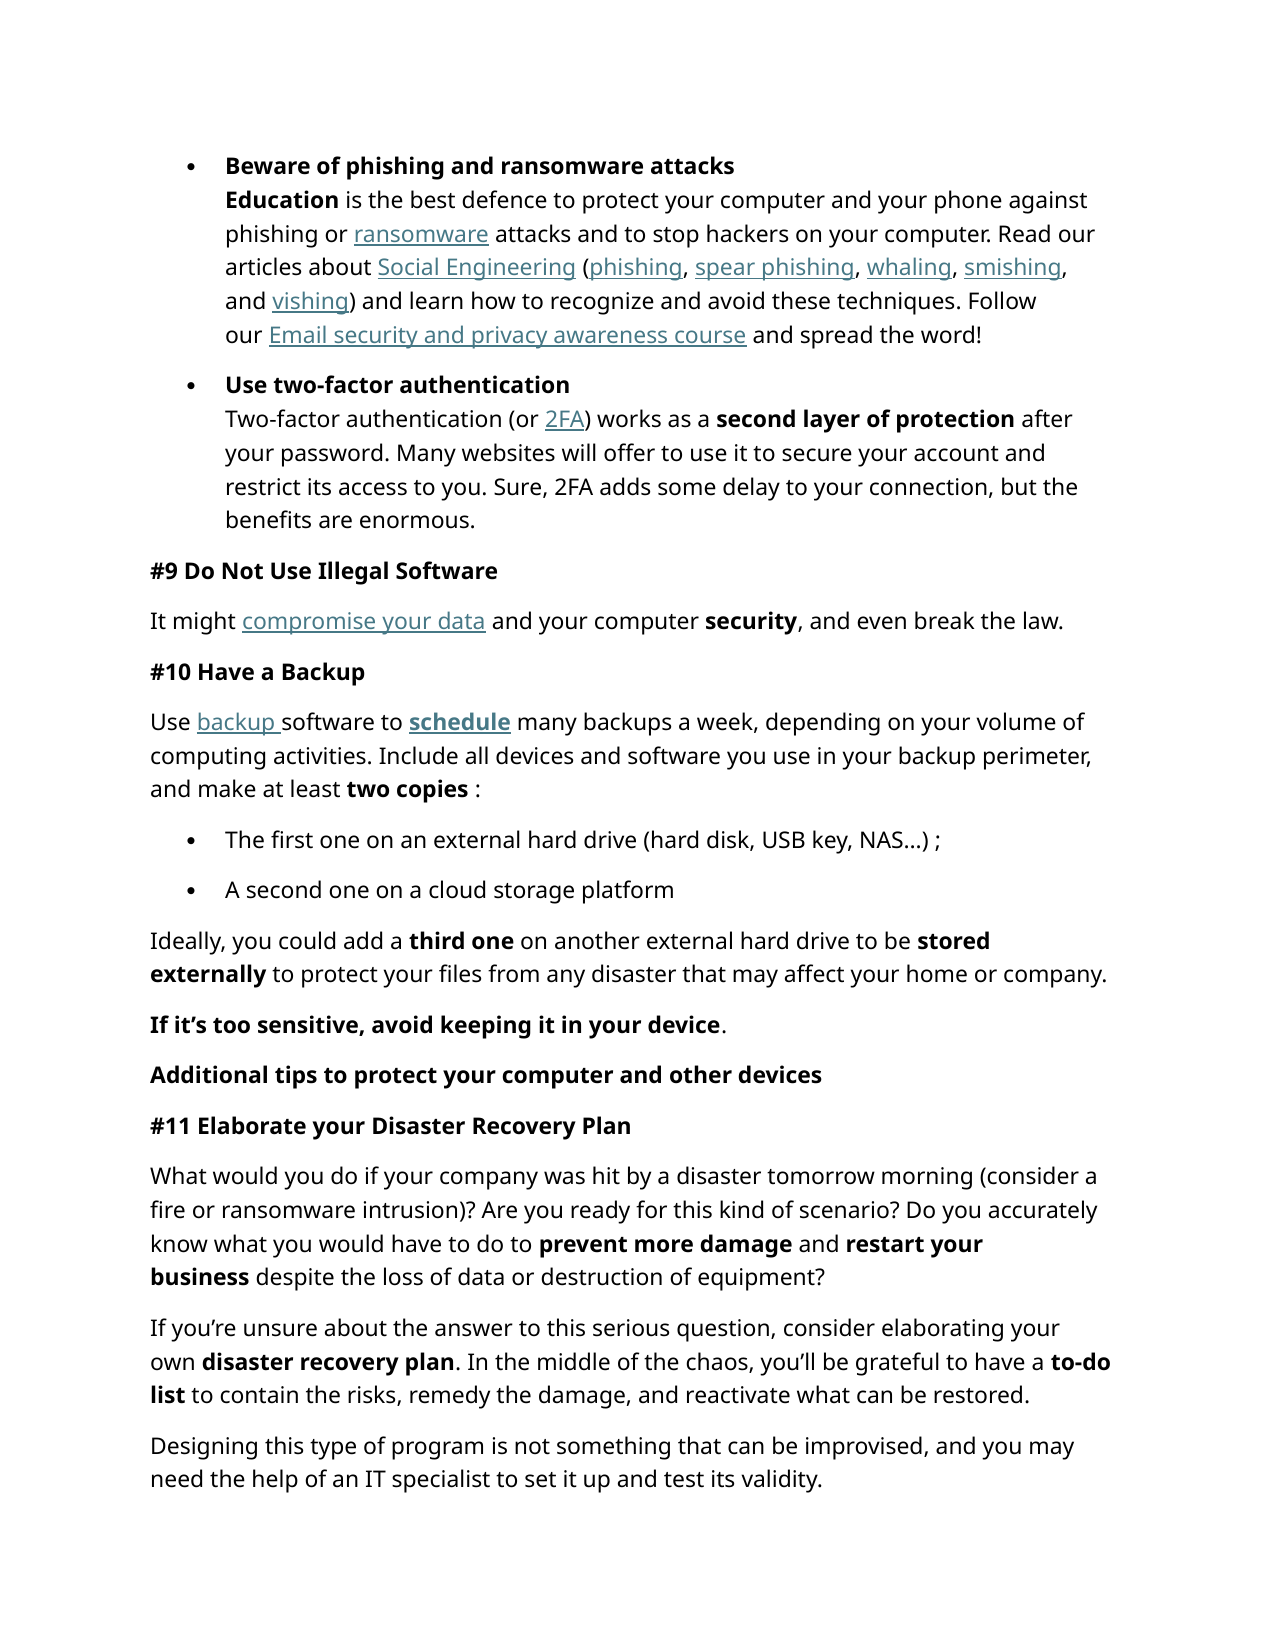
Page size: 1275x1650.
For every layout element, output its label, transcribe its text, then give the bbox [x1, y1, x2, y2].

text Use backup software to schedule many backups a week, depending on your volume of computing activities. Include all devices and software you use in your backup perimeter, and make at least two copies : [150, 706, 1125, 804]
text It might compromise your data and your computer security, and even break the law. [150, 605, 1125, 636]
list Use two-factor authentication Two-factor authentication (or 2FA) works as a second layer of protection after your password. Many websites will offer to use it to secure your account and restrict its access to you. Sure, 2FA adds some delay to your connection, but the benefits are enormous. [187, 369, 1125, 535]
list Beware of phishing and ransomware attacks Education is the best defence to protect your computer and your phone against phishing or ransomware attacks and to stop hackers on your computer. Read our articles about Social Engineering (phishing, spear phishing, whaling, smishing, and vishing) and learn how to recognize and avoid these techniques. Follow our Email security and privacy awareness course and spread the word! [187, 150, 1125, 350]
text If it’s too sensitive, avoid keeping it in your device. [150, 1009, 1125, 1040]
text Additional tips to protect your computer and other devices [150, 1059, 1125, 1090]
list A second one on a cloud storage platform [187, 874, 1125, 905]
text #9 Do Not Use Illegal Software [150, 554, 1125, 586]
text Ideally, you could add a third one on another external hard drive to be stored externally to protect your files from any disaster that may affect your home or company. [150, 924, 1125, 989]
text #10 Have a Backup [150, 655, 1125, 687]
text Designing this type of program is not something that can be improvised, and you may need the help of an IT specialist to set it up and test its validity. [150, 1429, 1125, 1494]
text If you’re unsure about the answer to this serious question, consider elaborating your own disaster recovery plan. In the middle of the chaos, you’ll be grateful to have a to-do list to contain the risks, remedy the damage, and reactivate what can be restored. [150, 1312, 1125, 1410]
list The first one on an external hard drive (hard disk, USB key, NAS…) ; [187, 824, 1125, 855]
text What would you do if your company was hit by a disaster tomorrow morning (consider a fire or ransomware intrusion)? Are you ready for this kind of scenario? Do you accurately know what you would have to do to prevent more damage and restart your business despite the loss of data or destruction of equipment? [150, 1160, 1125, 1292]
text #11 Elaborate your Disaster Recovery Plan [150, 1109, 1125, 1141]
